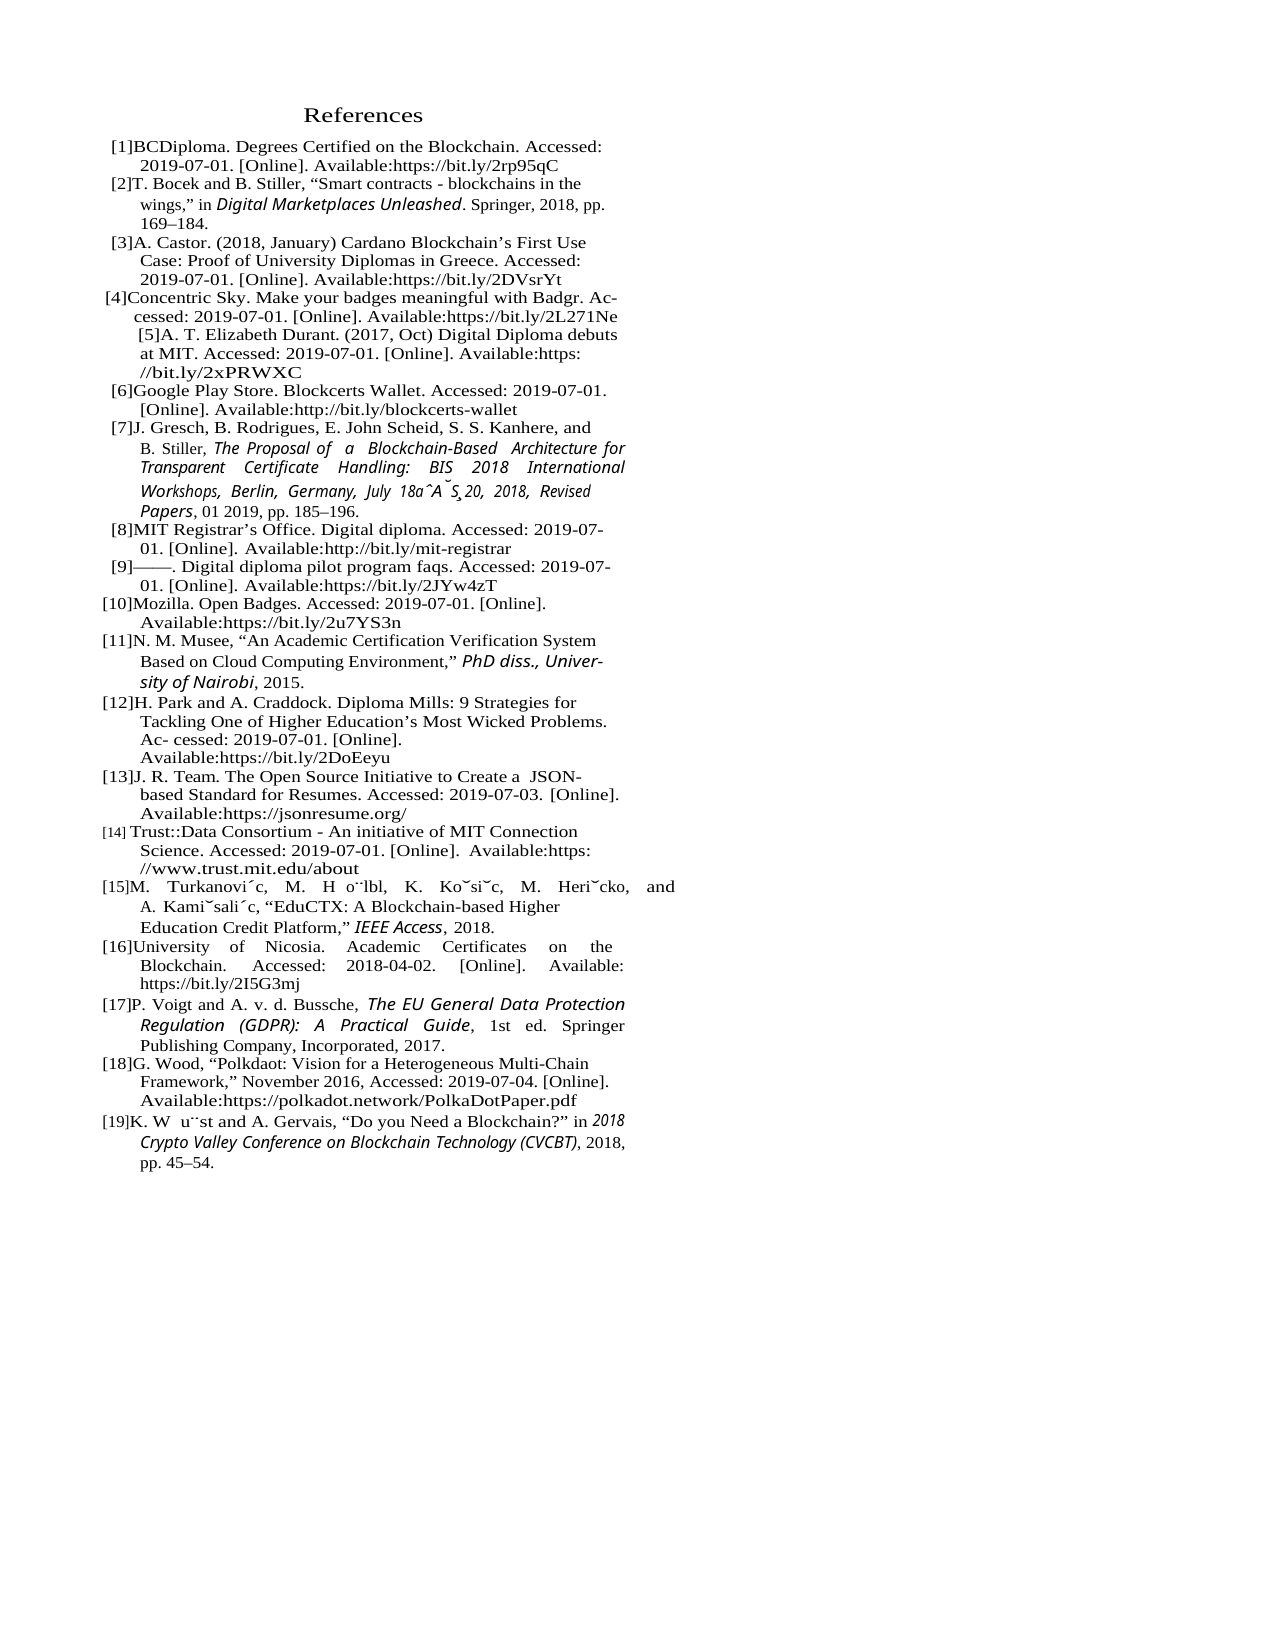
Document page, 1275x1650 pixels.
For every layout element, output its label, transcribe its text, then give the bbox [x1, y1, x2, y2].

text [9]——. Digital diploma pilot program faqs. Accessed: 2019-07-01. [Online]. Available:https://bit.ly/2JYw4zT [111, 558, 616, 594]
text [3]A. Castor. (2018, January) Cardano Blockchain’s First Use Case: Proof of University Diplomas in Greece. Accessed: 2019-07-01. [Online]. Available:https://bit.ly/2DVsrYt [111, 234, 625, 289]
text [12]H. Park and A. Craddock. Diploma Mills: 9 Strategies for Tackling One of Higher Education’s Most Wicked Problems. Ac- cessed: 2019-07-01. [Online]. Available:https://bit.ly/2DoEeyu [102, 694, 626, 767]
text [4]Concentric Sky. Make your badges meaningful with Badgr. Ac- cessed: 2019-07-01. [Online]. Available:https://bit.ly/2L271Ne [5]A. T. Elizabeth Durant. (2017, Oct) Digital Diploma debuts [94, 289, 618, 344]
text Available:https://jsonresume.org/ [140, 804, 1275, 823]
text [10]Mozilla. Open Badges. Accessed: 2019-07-01. [Online]. [102, 594, 1275, 613]
text Available:https://polkadot.network/PolkaDotPaper.pdf [140, 1091, 1275, 1110]
text B. Stiller, The Proposal of a Blockchain-Based Architecture for Transparent Certificate Handling: BIS 2018 International Workshops, Berlin, Germany, July 18aˆA˘S¸20, 2018, Revised [140, 439, 625, 502]
text [1]BCDiploma. Degrees Certified on the Blockchain. Accessed: 2019-07-01. [Online]. Available:https://bit.ly/2rp95qC [111, 138, 615, 175]
list Trust::Data Consortium - An initiative of MIT Connection Science. Accessed: 2019-07-01. [Online]. Available:https: [102, 823, 615, 860]
text [19]K. W u¨st and A. Gervais, “Do you Need a Blockchain?” in 2018 Crypto Valley Conference on Blockchain Technology (CVCBT), 2018, pp. 45–54. [102, 1110, 625, 1172]
text Available:https://bit.ly/2u7YS3n [140, 613, 1275, 632]
text [18]G. Wood, “Polkdaot: Vision for a Heterogeneous Multi-Chain Framework,” November 2016, Accessed: 2019-07-04. [Online]. [102, 1054, 615, 1091]
text at MIT. Accessed: 2019-07-01. [Online]. Available:https: [140, 344, 1275, 363]
text //www.trust.mit.edu/about [140, 860, 1275, 878]
text [2]T. Bocek and B. Stiller, “Smart contracts - blockchains in the wings,” in Digital Marketplaces Unleashed. Springer, 2018, pp. 169–184. [111, 175, 633, 233]
text [6]Google Play Store. Blockcerts Wallet. Accessed: 2019-07-01. [Online]. Available:http://bit.ly/blockcerts-wallet [111, 382, 615, 419]
text [16]University of Nicosia. Academic Certificates on the Blockchain. Accessed: 2018-04-02. [Online]. Available: https://bit.ly/2I5G3mj [102, 938, 625, 993]
text [15]M. Turkanovi´c, M. H o¨lbl, K. Koˇsiˇc, M. Heriˇcko, and [102, 878, 1275, 898]
text [11]N. M. Musee, “An Academic Certification Verification System Based on Cloud Computing Environment,” PhD diss., Univer- sity of Nairobi, 2015. [102, 632, 633, 694]
text Papers, 01 2019, pp. 185–196. [140, 502, 1275, 521]
text [17]P. Voigt and A. v. d. Bussche, The EU General Data Protection Regulation (GDPR): A Practical Guide, 1st ed. Springer Publishing Company, Incorporated, 2017. [102, 993, 625, 1054]
text [7]J. Gresch, B. Rodrigues, E. John Scheid, S. S. Kanhere, and [111, 419, 1275, 437]
text [13]J. R. Team. The Open Source Initiative to Create a JSON- based Standard for Resumes. Accessed: 2019-07-03. [Online]. [102, 768, 625, 804]
text References [303, 103, 1275, 127]
text //bit.ly/2xPRWXC [140, 363, 1275, 382]
text [8]MIT Registrar’s Office. Digital diploma. Accessed: 2019-07-01. [Online]. Available:http://bit.ly/mit-registrar [111, 521, 616, 558]
list Kamiˇsali´c, “EduCTX: A Blockchain-based Higher Education Credit Platform,” IEEE Access, 2018. [140, 898, 625, 938]
